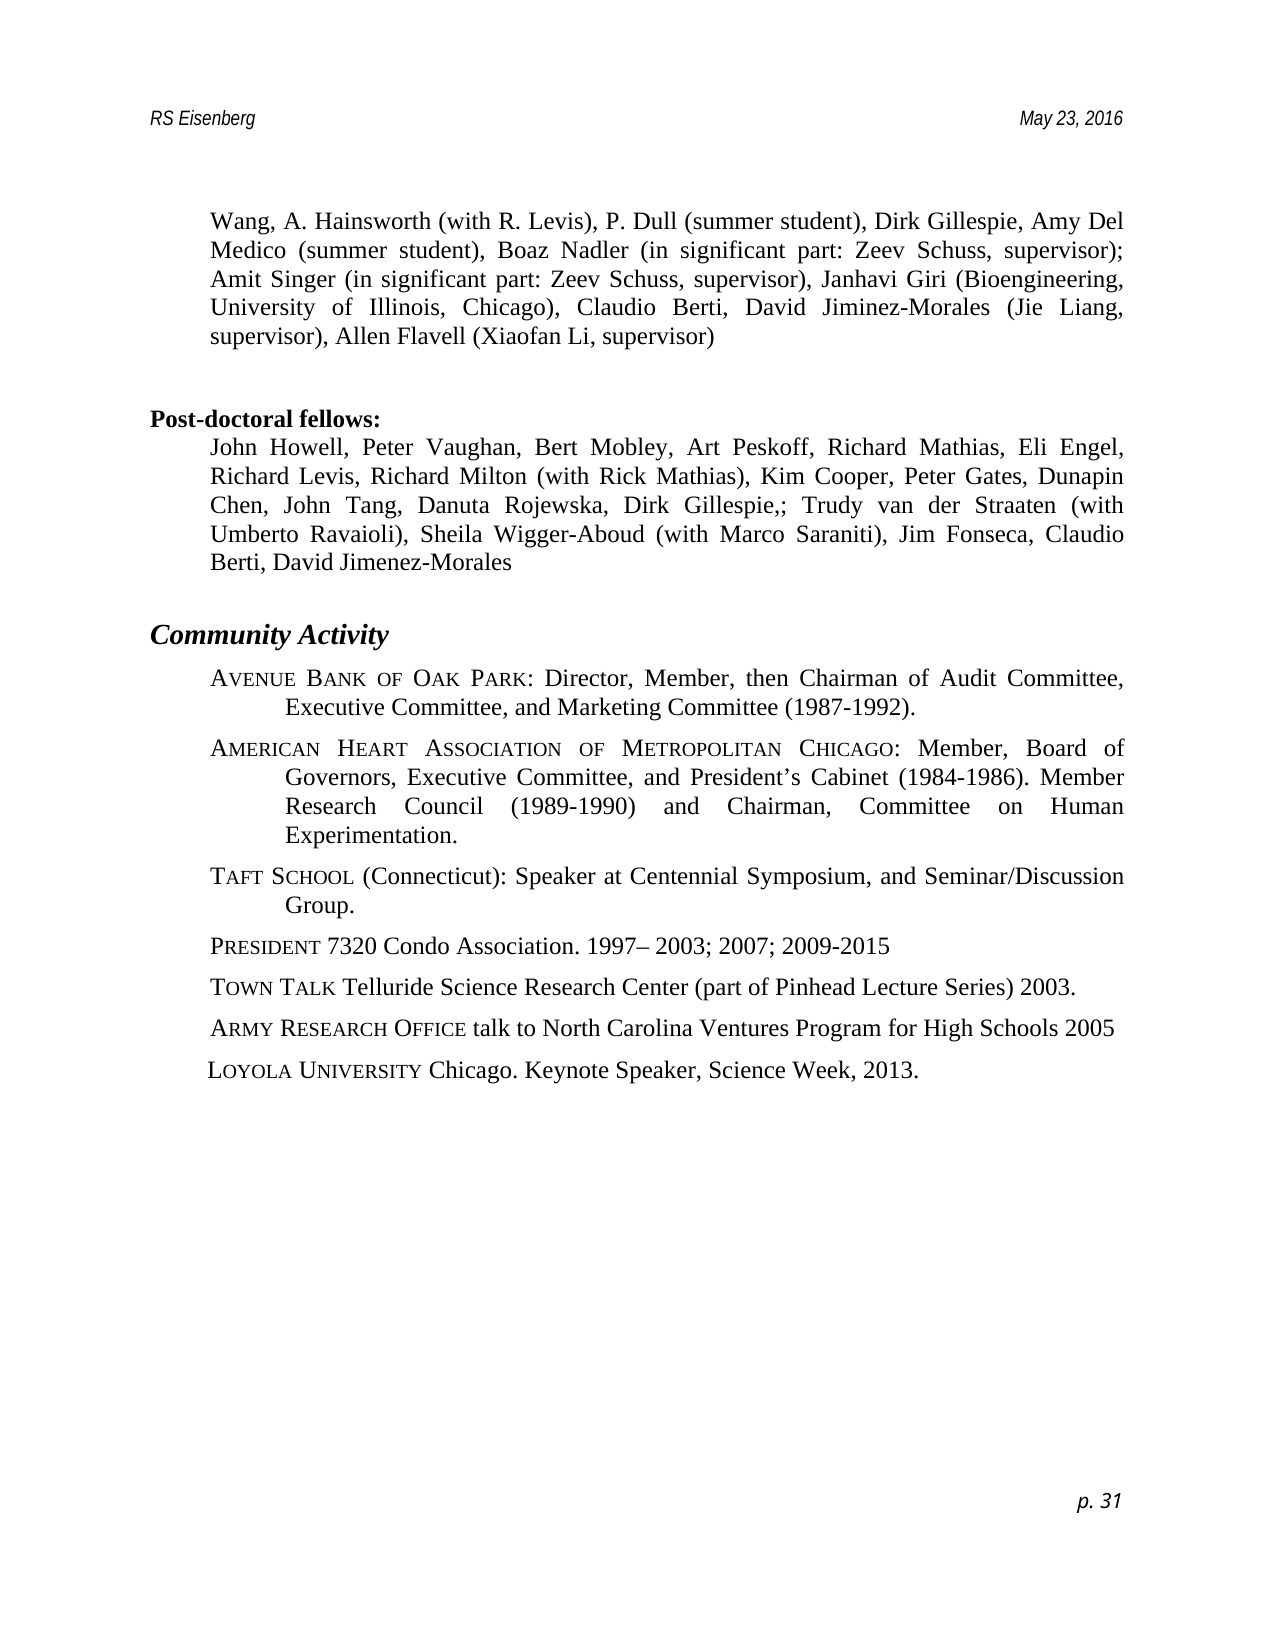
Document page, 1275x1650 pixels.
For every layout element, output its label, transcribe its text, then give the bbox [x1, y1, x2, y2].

text Avenue Bank of Oak Park: Director, Member, then Chairman of Audit Committee, Executive Committee, and Marketing Committee (1987-1992). [210, 663, 1125, 721]
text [210, 206, 1125, 350]
text Army Research Office talk to North Carolina Ventures Program for High Schools 2005 [210, 1013, 1125, 1042]
text President 7320 Condo Association. 1997– 2003; 2007; 2009-2015 [210, 931, 1125, 960]
text Community Activity [150, 617, 1125, 651]
text Loyola University Chicago. Keynote Speaker, Science Week, 2013. [207, 1055, 1125, 1083]
text American Heart Association of Metropolitan Chicago: Member, Board of Governors, Executive Committee, and President’s Cabinet (1984-1986). Member Research Council (1989-1990) and Chairman, Committee on Human Experimentation. [210, 733, 1125, 848]
text Post-doctoral fellows: [150, 404, 1125, 432]
text Town Talk Telluride Science Research Center (part of Pinhead Lecture Series) 2003. [210, 972, 1125, 1001]
text Taft School (Connecticut): Speaker at Centennial Symposium, and Seminar/Discussion Group. [210, 861, 1125, 918]
text John Howell, Peter Vaughan, Bert Mobley, Art Peskoff, Richard Mathias, Eli Engel, Richard Levis, Richard Milton (with Rick Mathias), Kim Cooper, Peter Gates, Dunapin Chen, John Tang, Danuta Rojewska, Dirk Gillespie,; Trudy van der Straaten (with Umberto Ravaioli), Sheila Wigger-Aboud (with Marco Saraniti), Jim Fonseca, Claudio Berti, David Jimenez-Morales [210, 432, 1125, 576]
